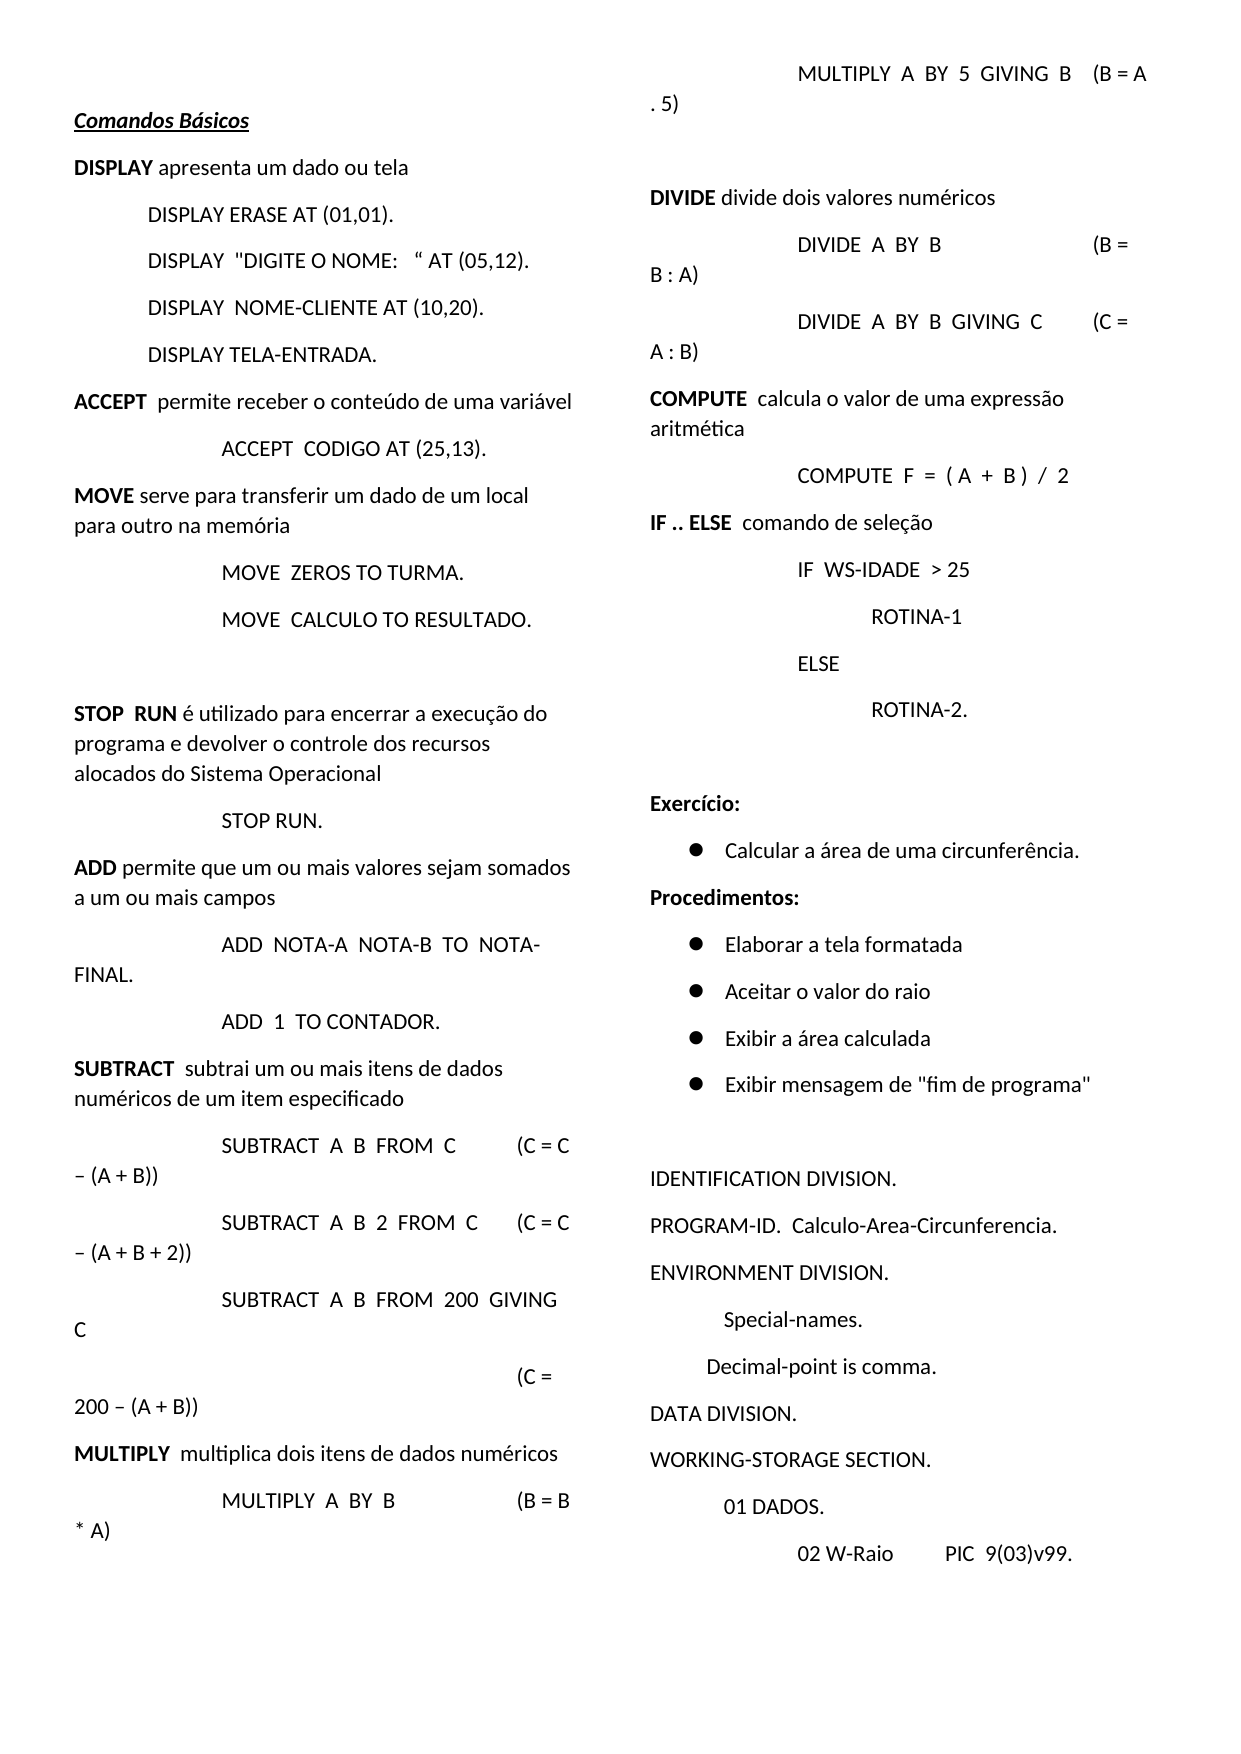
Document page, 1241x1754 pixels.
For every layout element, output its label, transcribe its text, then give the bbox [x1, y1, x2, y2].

text DISPLAY ERASE AT (01,01). [74, 200, 576, 228]
list Elaborar a tela formatada [687, 930, 1152, 958]
text STOP RUN é utilizado para encerrar a execução do programa e devolver o controle dos recursos alocados do Sistema Operacional [74, 699, 576, 787]
list Aceitar o valor do raio [687, 977, 1152, 1005]
text MOVE ZEROS TO TURMA. [74, 558, 576, 586]
text ACCEPT permite receber o conteúdo de uma variável [74, 387, 576, 415]
text PROGRAM-ID. Calculo-Area-Circunferencia. [650, 1211, 1152, 1239]
text 01 DADOS. [650, 1492, 1152, 1521]
list Exibir a área calculada [687, 1024, 1152, 1052]
text MOVE serve para transferir um dado de um local para outro na memória [74, 481, 576, 539]
text ROTINA-1 [650, 602, 1152, 630]
text Decimal-point is comma. [650, 1352, 1152, 1380]
text IF WS-IDADE > 25 [650, 555, 1152, 583]
text IF .. ELSE comando de seleção [650, 508, 1152, 536]
text ADD permite que um ou mais valores sejam somados a um ou mais campos [74, 853, 576, 911]
text IDENTIFICATION DIVISION. [650, 1164, 1152, 1192]
text Procedimentos: [650, 883, 1152, 911]
text MOVE CALCULO TO RESULTADO. [74, 605, 576, 633]
text ACCEPT CODIGO AT (25,13). [74, 434, 576, 462]
text MULTIPLY A BY B (B = B * A) [74, 1486, 576, 1544]
text MULTIPLY A BY 5 GIVING B (B = A . 5) [650, 59, 1152, 117]
text DATA DIVISION. [650, 1399, 1152, 1427]
text DISPLAY "DIGITE O NOME: “ AT (05,12). [74, 247, 576, 275]
text DISPLAY apresenta um dado ou tela [74, 153, 576, 181]
text DIVIDE divide dois valores numéricos [650, 183, 1152, 211]
text ADD 1 TO CONTADOR. [74, 1007, 576, 1035]
text STOP RUN. [74, 806, 576, 834]
text ENVIRONMENT DIVISION. [650, 1258, 1152, 1286]
text WORKING-STORAGE SECTION. [650, 1446, 1152, 1474]
text ADD NOTA-A NOTA-B TO NOTA-FINAL. [74, 930, 576, 988]
text ELSE [650, 649, 1152, 677]
text ROTINA-2. [650, 696, 1152, 724]
text (C = 200 – (A + B)) [74, 1362, 576, 1421]
text MULTIPLY multiplica dois itens de dados numéricos [74, 1439, 576, 1467]
text SUBTRACT A B FROM 200 GIVING C [74, 1285, 576, 1343]
text COMPUTE F = ( A + B ) / 2 [650, 461, 1152, 489]
text Comandos Básicos [74, 106, 576, 134]
text COMPUTE calcula o valor de uma expressão aritmética [650, 384, 1152, 442]
text SUBTRACT subtrai um ou mais itens de dados numéricos de um item especificado [74, 1054, 576, 1112]
text DISPLAY NOME-CLIENTE AT (10,20). [74, 293, 576, 322]
text DISPLAY TELA-ENTRADA. [74, 340, 576, 368]
text DIVIDE A BY B GIVING C (C = A : B) [650, 307, 1152, 365]
text Exercício: [650, 789, 1152, 817]
text DIVIDE A BY B (B = B : A) [650, 230, 1152, 288]
text SUBTRACT A B 2 FROM C (C = C – (A + B + 2)) [74, 1208, 576, 1266]
list Exibir mensagem de "fim de programa" [687, 1071, 1152, 1099]
list Calcular a área de uma circunferência. [687, 836, 1152, 864]
text Special-names. [650, 1305, 1152, 1333]
text SUBTRACT A B FROM C (C = C – (A + B)) [74, 1131, 576, 1189]
text 02 W-Raio PIC 9(03)v99. [650, 1539, 1152, 1567]
